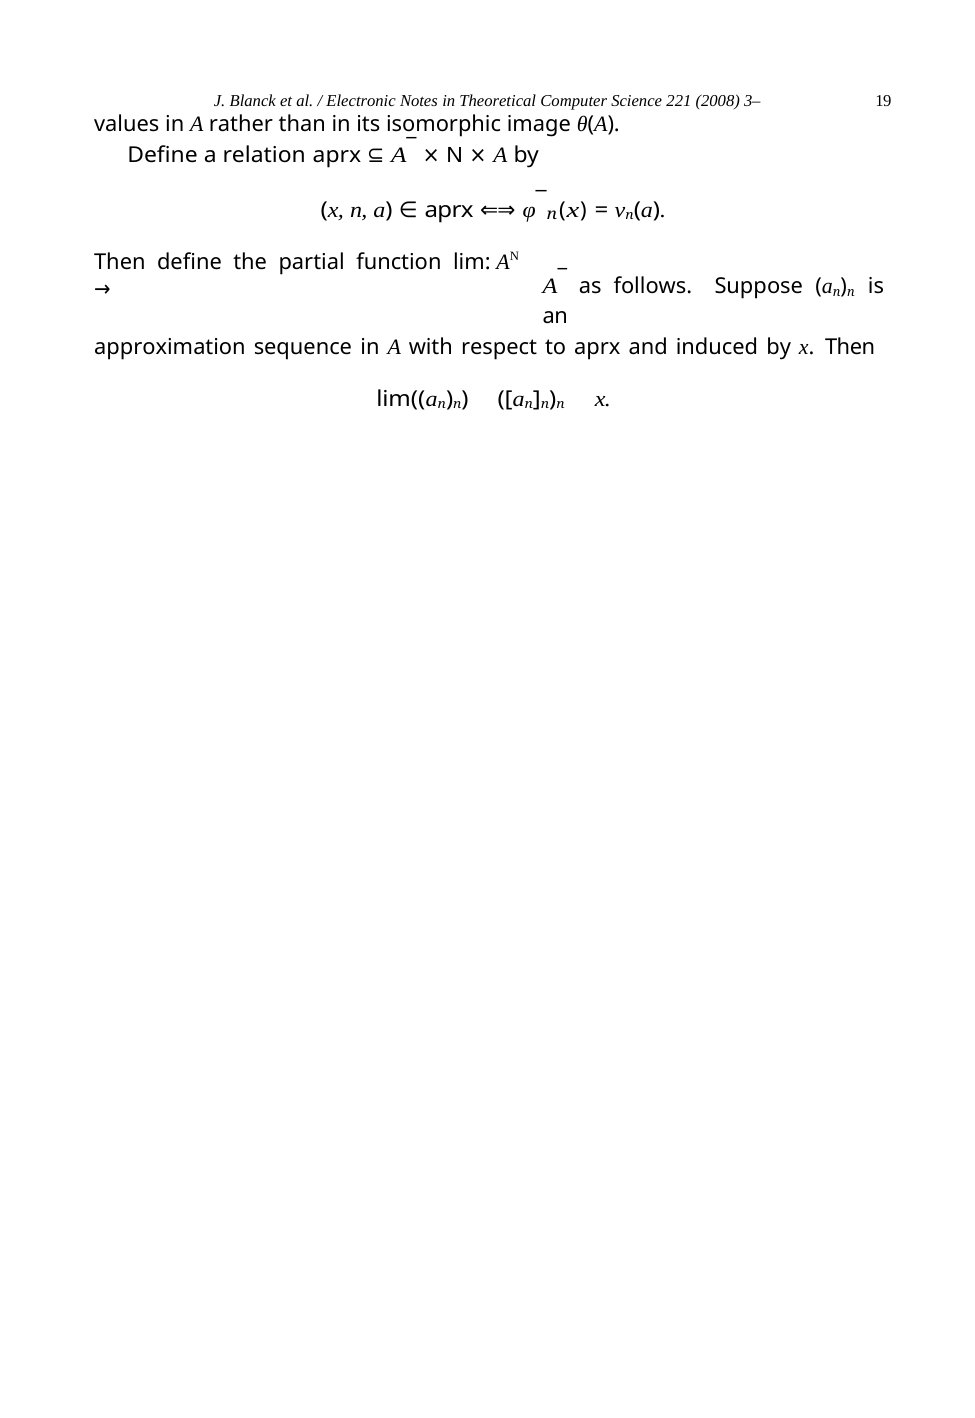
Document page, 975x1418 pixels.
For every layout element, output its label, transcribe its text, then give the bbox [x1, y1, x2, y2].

text Define a relation aprx ⊆ A¯ × N × A by [127, 139, 919, 168]
text approximation sequence in A with respect to aprx and induced by x. Then [94, 331, 919, 361]
text Then define the partial function lim: AN → [94, 246, 531, 301]
text A¯ as follows. Suppose (an)n is an [542, 263, 919, 329]
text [94, 108, 893, 138]
text lim((an)n) ([an]n)n x. [131, 383, 856, 413]
text (x, n, a) ∈ aprx ⇐⇒ φ¯n(x) = vn(a). [131, 185, 856, 224]
